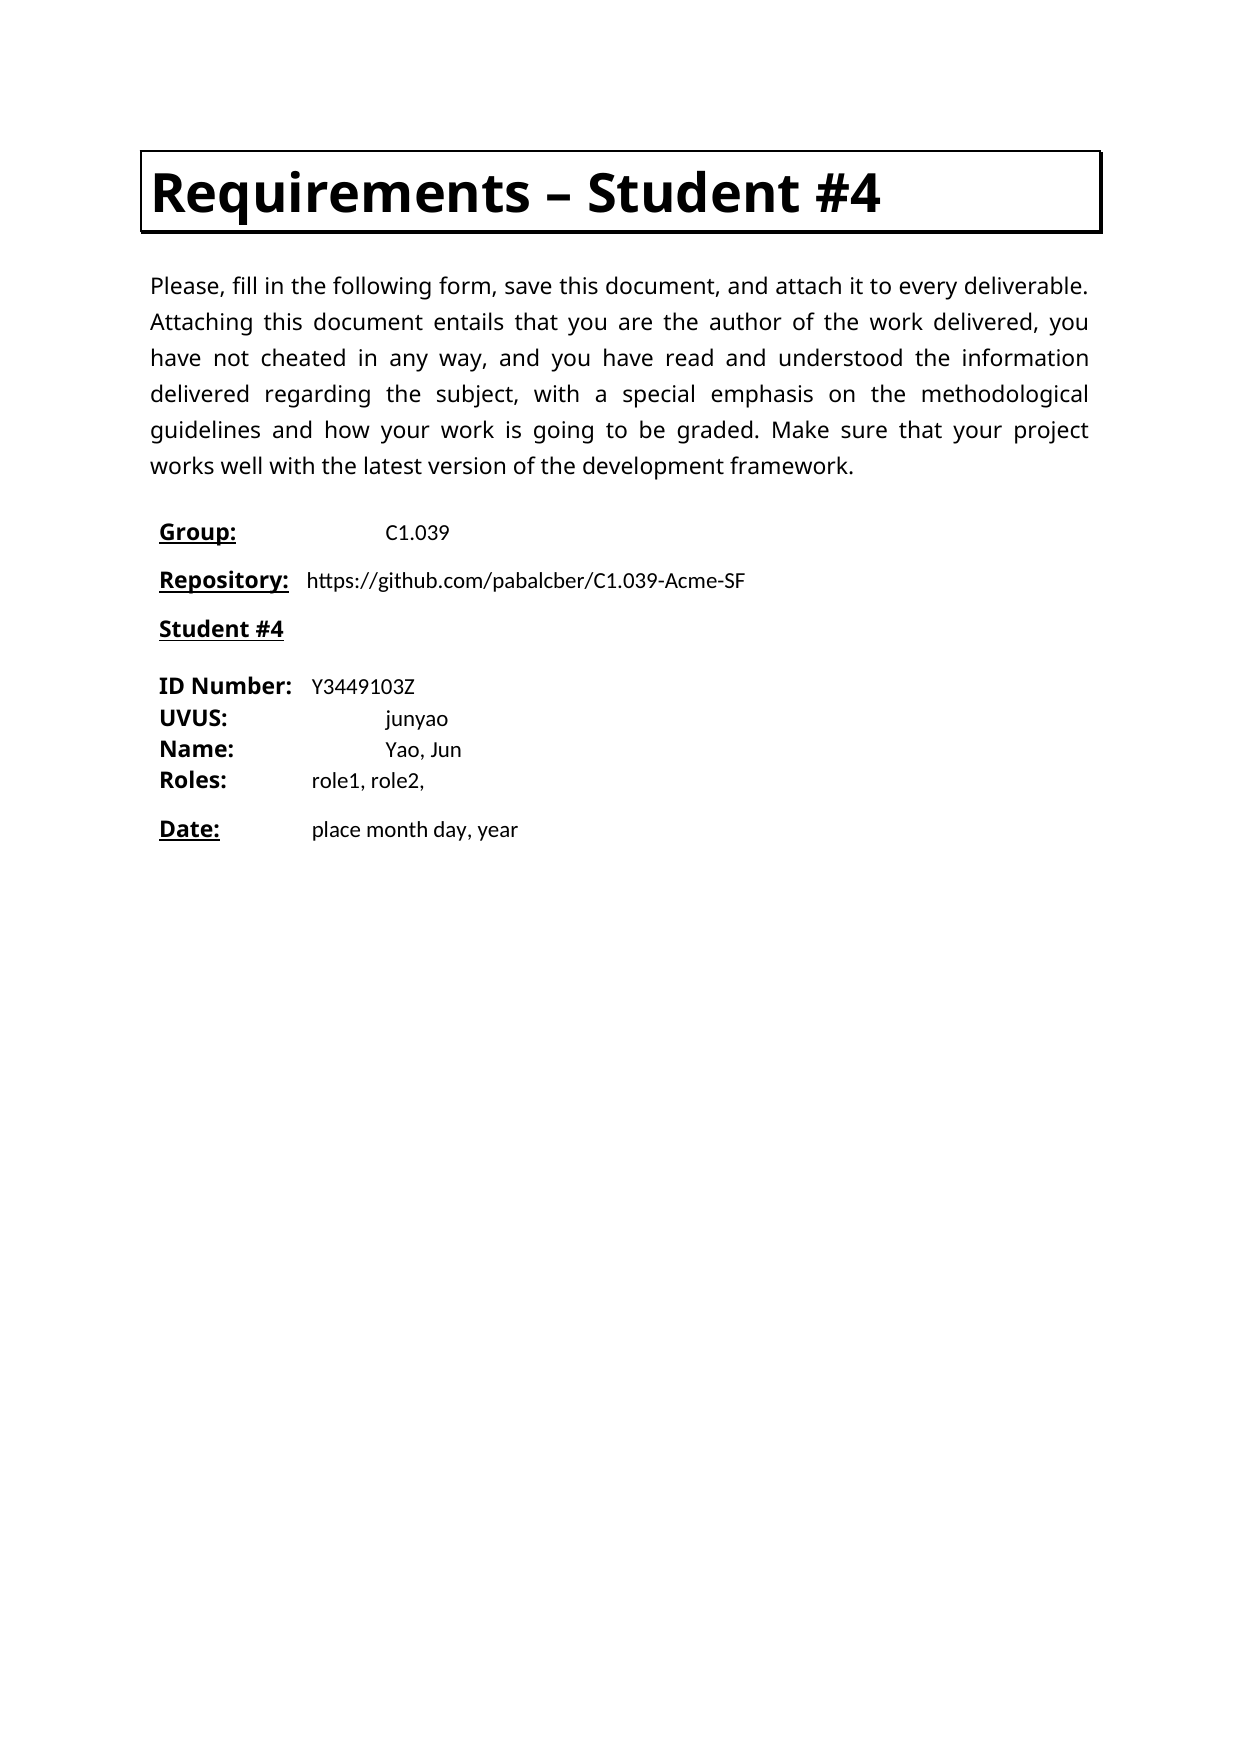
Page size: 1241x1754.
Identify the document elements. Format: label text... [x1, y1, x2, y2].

table_cell Student #4 ID Number: UVUS: Name: Roles: [150, 605, 1090, 804]
text Please, fill in the following form, save this document, and attach it to every deliverable. Attaching this document entails that you are the author of the work delivered, you have not cheated in any way, and you have read and understood the information delivered regarding the subject, with a special emphasis on the methodological guidelines and how your work is going to be graded. Make sure that your project works well with the latest version of the development framework. [150, 270, 1090, 481]
table_cell Repository: [150, 556, 1090, 604]
table_cell Date: [150, 804, 1090, 853]
table_header Group: [150, 507, 1090, 556]
subtitle Requirements – Student #4 [142, 152, 1099, 230]
